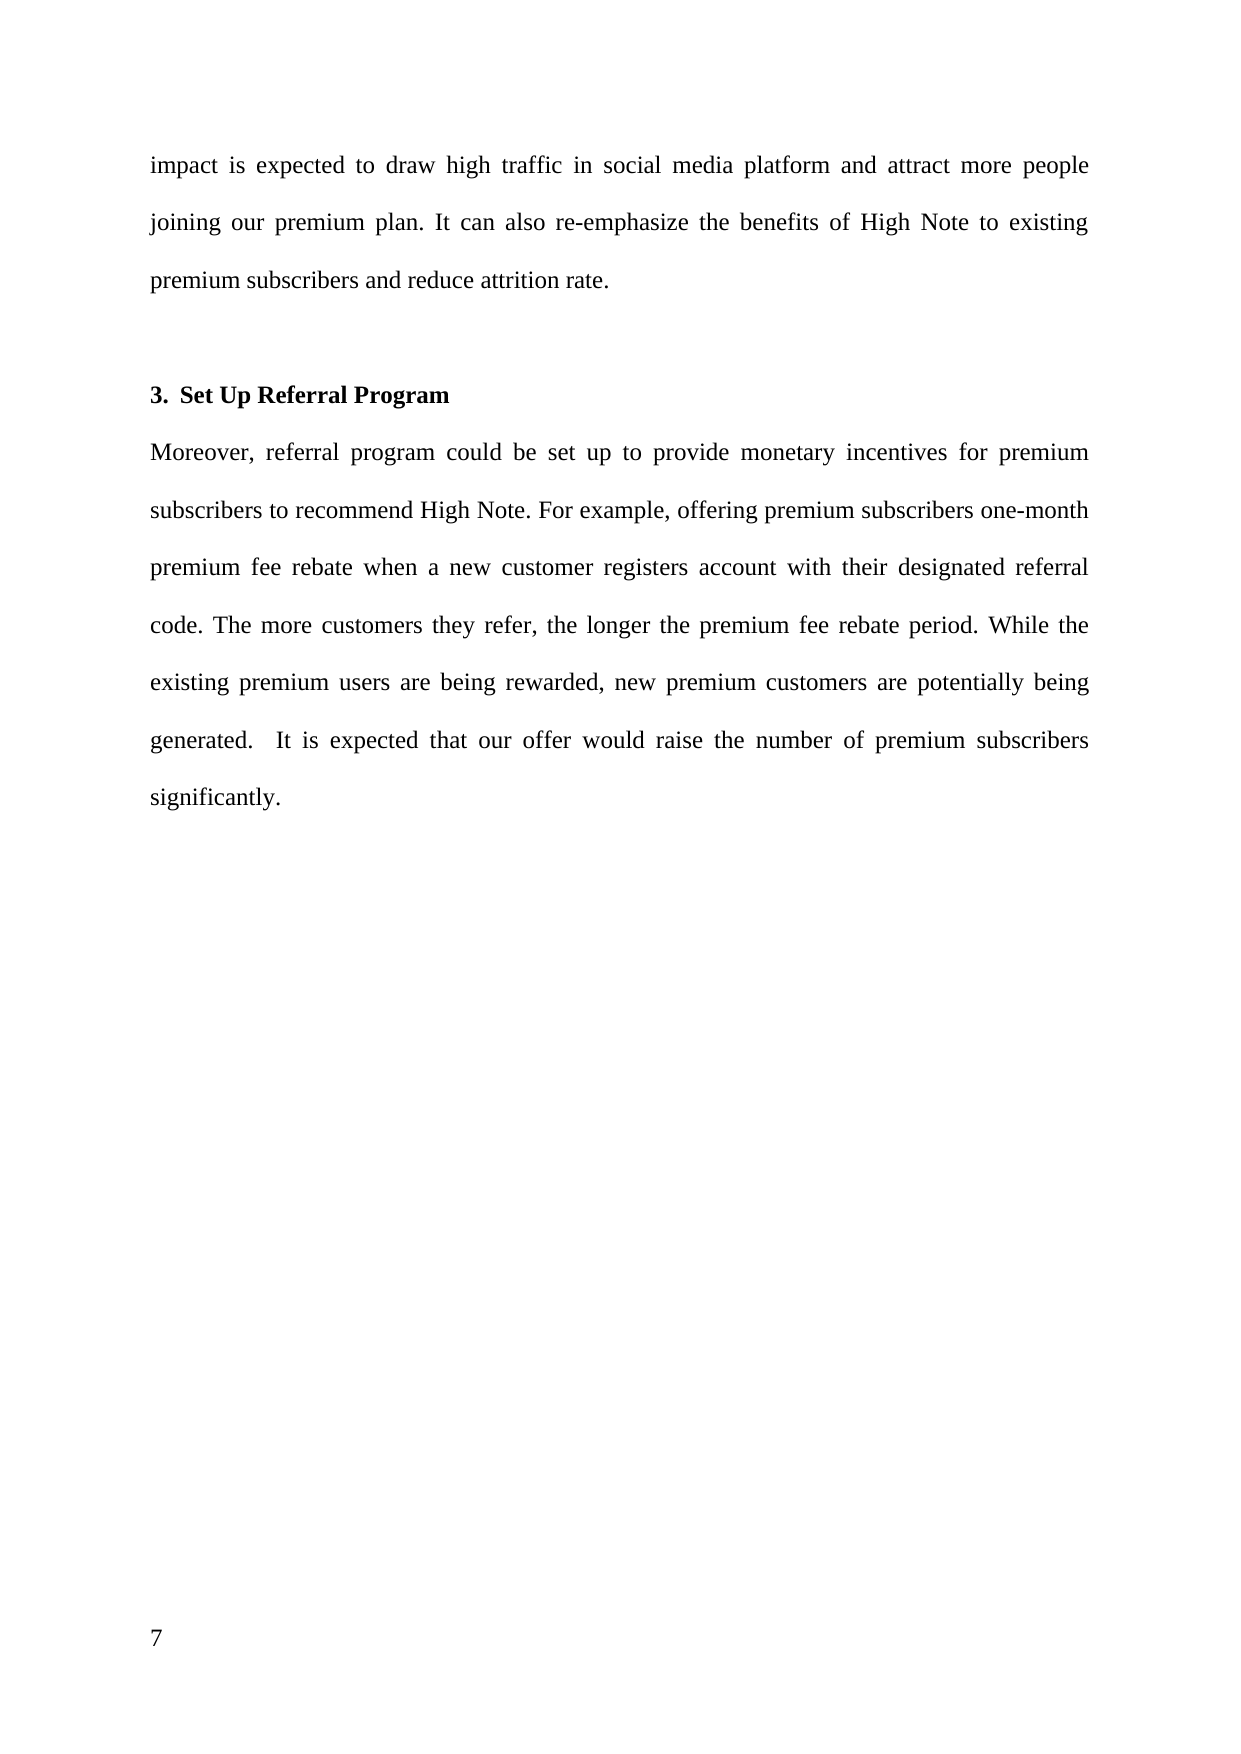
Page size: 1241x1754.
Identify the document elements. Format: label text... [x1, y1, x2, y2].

list Set Up Referral Program [150, 380, 1090, 409]
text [150, 150, 1090, 294]
text Moreover, referral program could be set up to provide monetary incentives for premium subscribers to recommend High Note. For example, offering premium subscribers one-month premium fee rebate when a new customer registers account with their designated referral code. The more customers they refer, the longer the premium fee rebate period. While the existing premium users are being rewarded, new premium customers are potentially being generated. It is expected that our offer would raise the number of premium subscribers significantly. [150, 437, 1090, 811]
